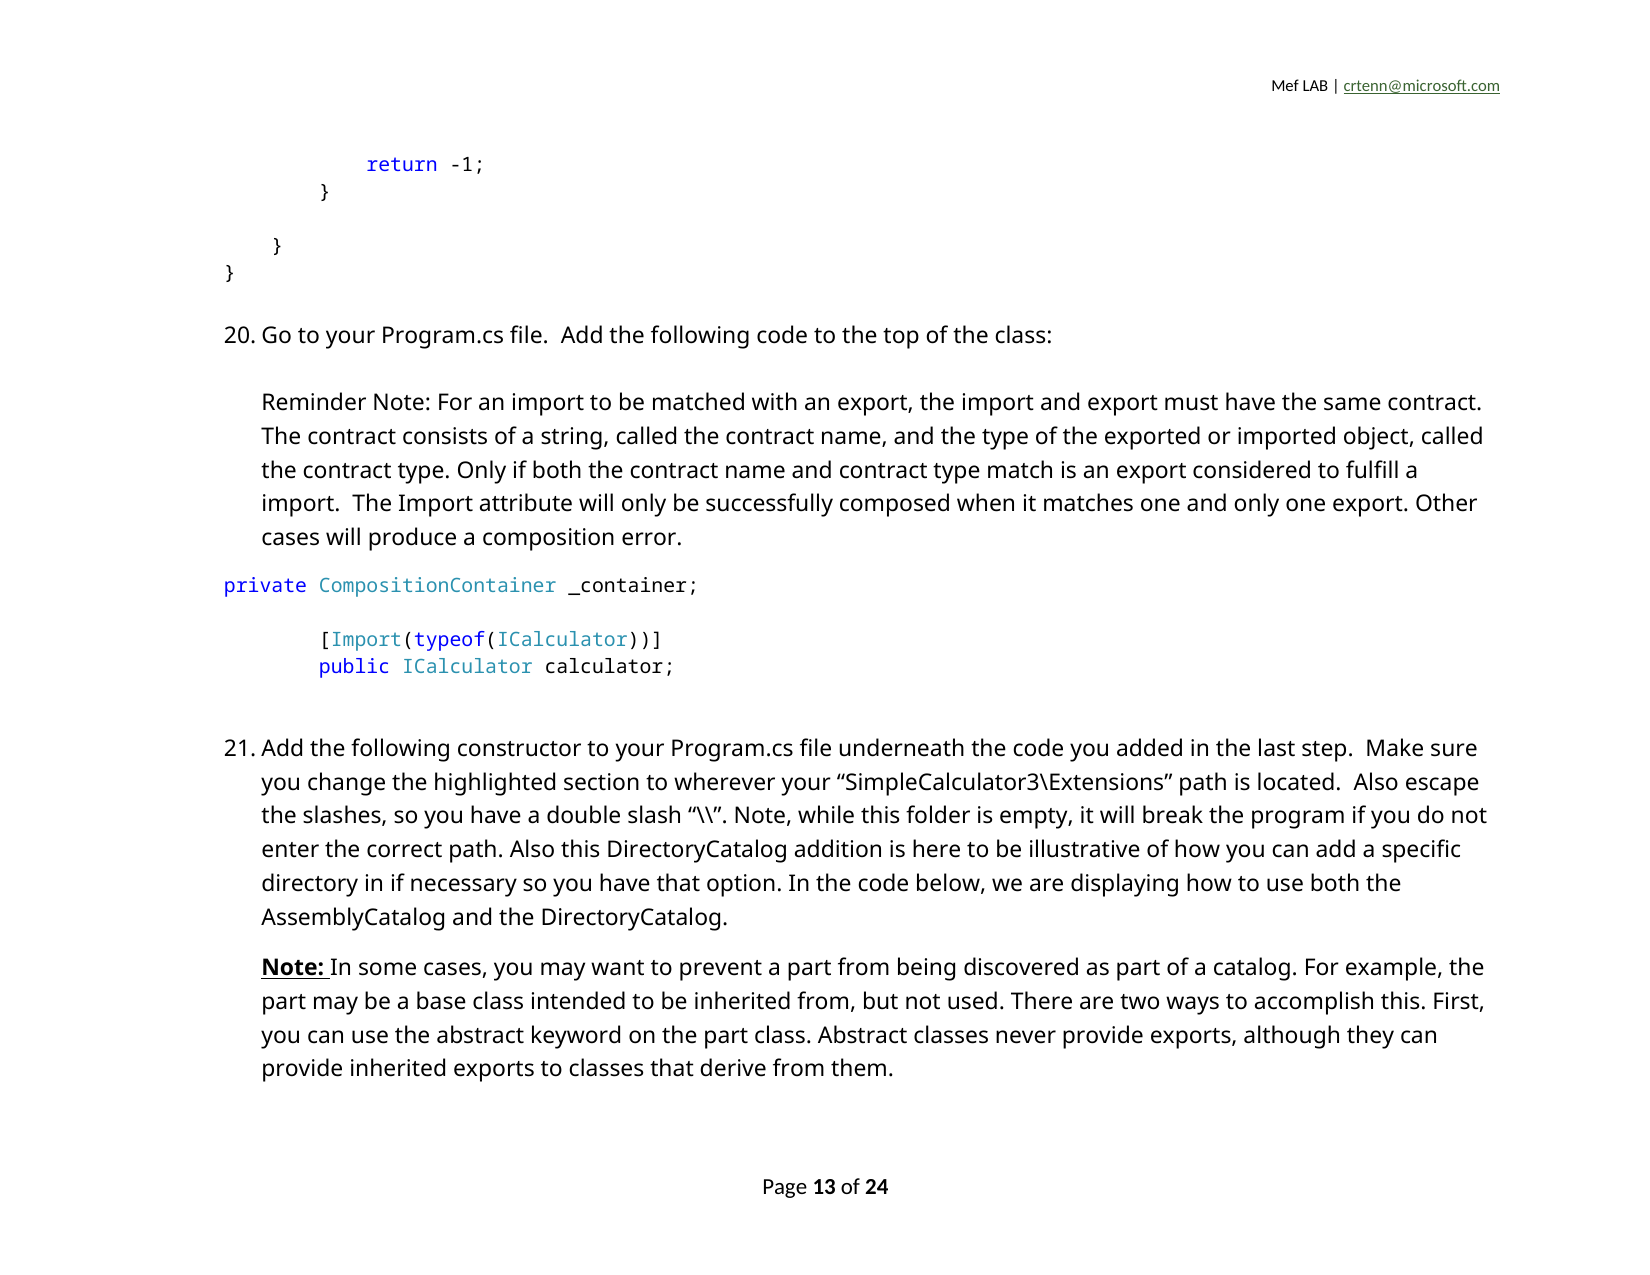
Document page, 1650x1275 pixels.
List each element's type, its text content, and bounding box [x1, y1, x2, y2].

text Note: In some cases, you may want to prevent a part from being discovered as part of a catalog. For example, the part may be a base class intended to be inherited from, but not used. There are two ways to accomplish this. First, you can use the abstract keyword on the part class. Abstract classes never provide exports, although they can provide inherited exports to classes that derive from them. [261, 951, 1500, 1084]
text public ICalculator calculator; [224, 652, 1500, 679]
text } [224, 258, 1500, 285]
list Add the following constructor to your Program.cs file underneath the code you added in the last step. Make sure you change the highlighted section to wherever your “SimpleCalculator3\Extensions” path is located. Also escape the slashes, so you have a double slash “\\”. Note, while this folder is empty, it will break the program if you do not enter the correct path. Also this DirectoryCatalog addition is here to be illustrative of how you can add a specific directory in if necessary so you have that option. In the code below, we are displaying how to use both the AssemblyCatalog and the DirectoryCatalog. [224, 732, 1500, 932]
text } [224, 231, 1500, 258]
text } [224, 177, 1500, 204]
text [Import(typeof(ICalculator))] [224, 626, 1500, 652]
text return -1; [224, 150, 1500, 177]
list Reminder Note: For an import to be matched with an export, the import and export must have the same contract. The contract consists of a string, called the contract name, and the type of the exported or imported object, called the contract type. Only if both the contract name and contract type match is an export considered to fulfill a import. The Import attribute will only be successfully composed when it matches one and only one export. Other cases will produce a composition error. [261, 386, 1500, 552]
text private CompositionContainer _container; [224, 572, 1500, 598]
list Go to your Program.cs file. Add the following code to the top of the class: [224, 319, 1500, 350]
